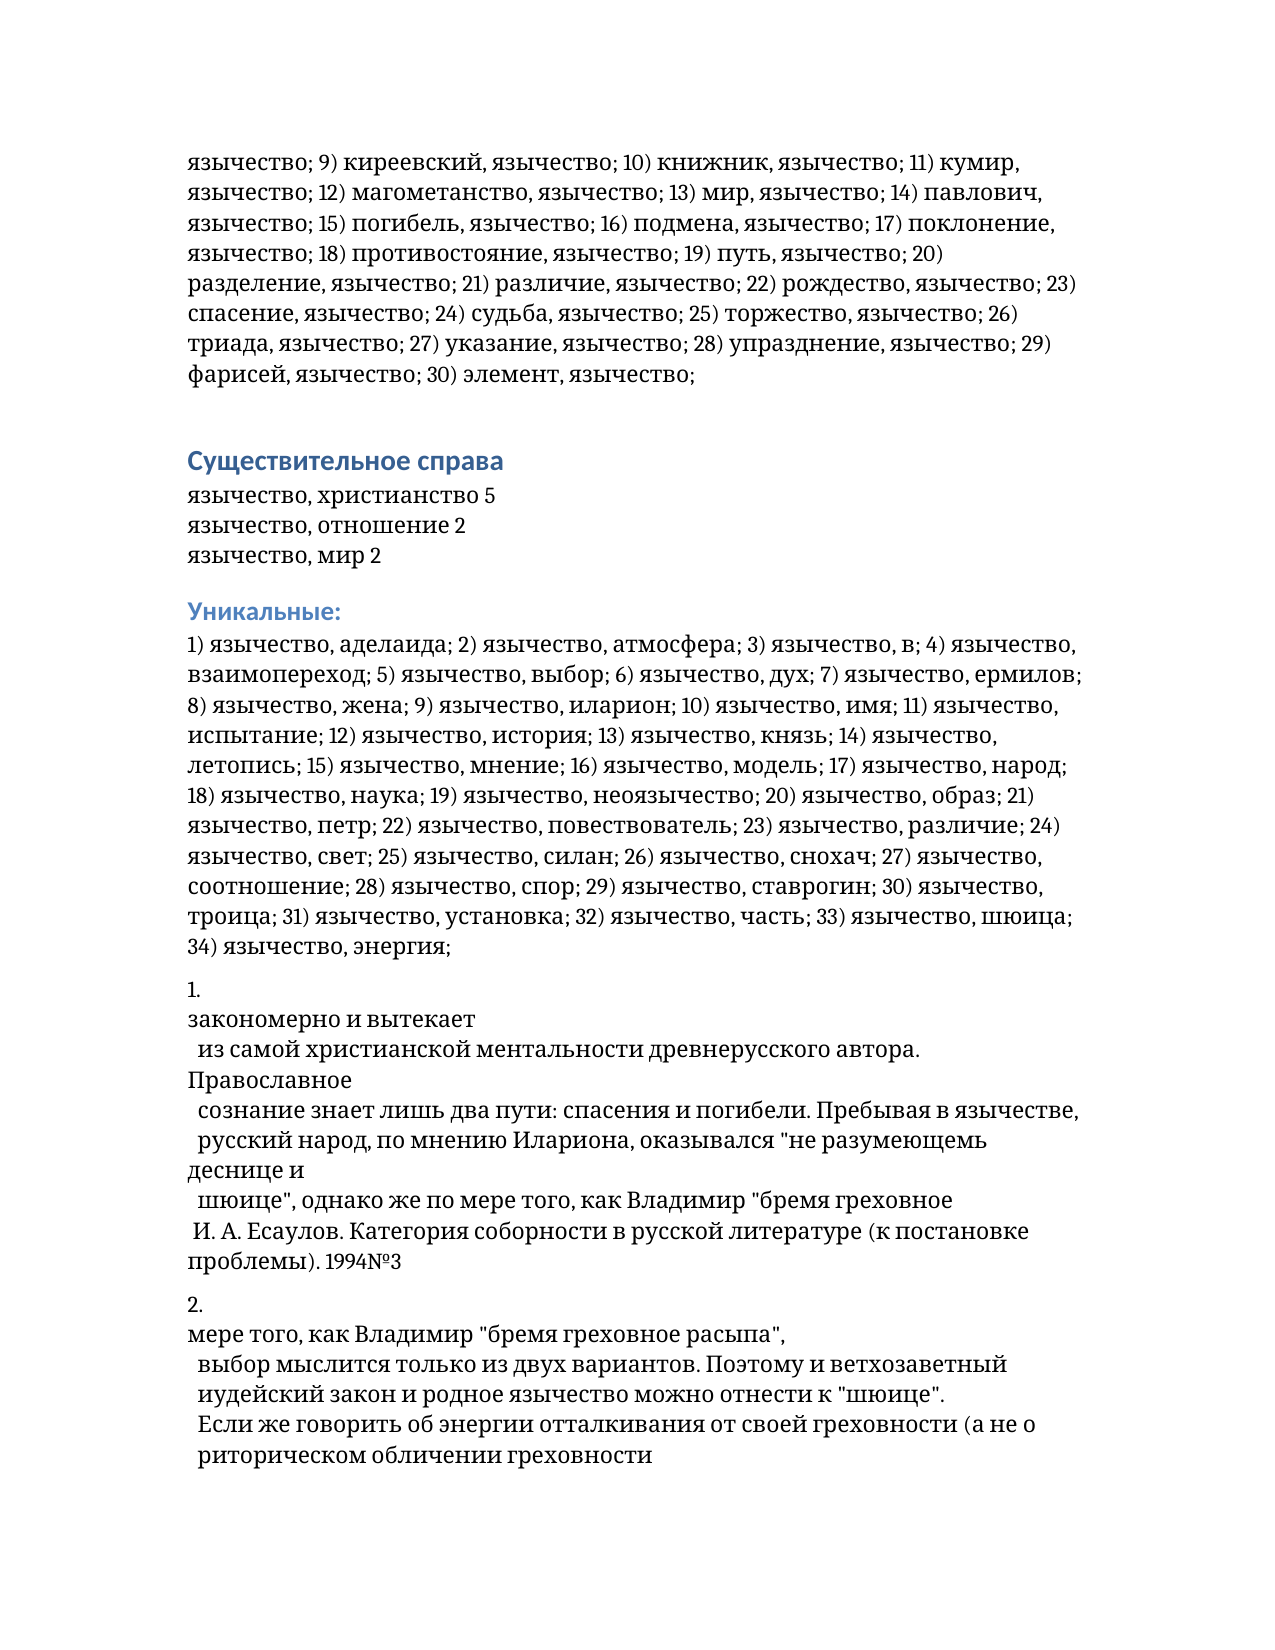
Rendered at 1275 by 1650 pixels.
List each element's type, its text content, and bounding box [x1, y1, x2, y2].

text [187, 150, 1087, 388]
subtitle Уникальные: [187, 594, 1087, 627]
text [187, 1291, 1087, 1469]
text 1. закономерно и вытекает из самой христианской ментальности древнерусского автора. Православное сознание знает лишь два пути: спасения и погибели. Пребывая в язычестве, русский народ, по мнению Илариона, оказывался "не разумеющемь деснице и шюице", однако же по мере того, как Владимир "бремя греховное И. А. Есаулов. Категория соборности в русской литературе (к постановке проблемы). 1994№3 [187, 977, 1087, 1275]
text 1) язычество, аделаида; 2) язычество, атмосфера; 3) язычество, в; 4) язычество, взаимопереход; 5) язычество, выбор; 6) язычество, дух; 7) язычество, ермилов; 8) язычество, жена; 9) язычество, иларион; 10) язычество, имя; 11) язычество, испытание; 12) язычество, история; 13) язычество, князь; 14) язычество, летопись; 15) язычество, мнение; 16) язычество, модель; 17) язычество, народ; 18) язычество, наука; 19) язычество, неоязычество; 20) язычество, образ; 21) язычество, петр; 22) язычество, повествователь; 23) язычество, различие; 24) язычество, свет; 25) язычество, силан; 26) язычество, снохач; 27) язычество, соотношение; 28) язычество, спор; 29) язычество, ставрогин; 30) язычество, троица; 31) язычество, установка; 32) язычество, часть; 33) язычество, шюица; 34) язычество, энергия; [187, 632, 1087, 960]
subtitle Существительное справа [187, 442, 1087, 477]
text язычество, христианство 5 язычество, отношение 2 язычество, мир 2 [187, 483, 1087, 569]
